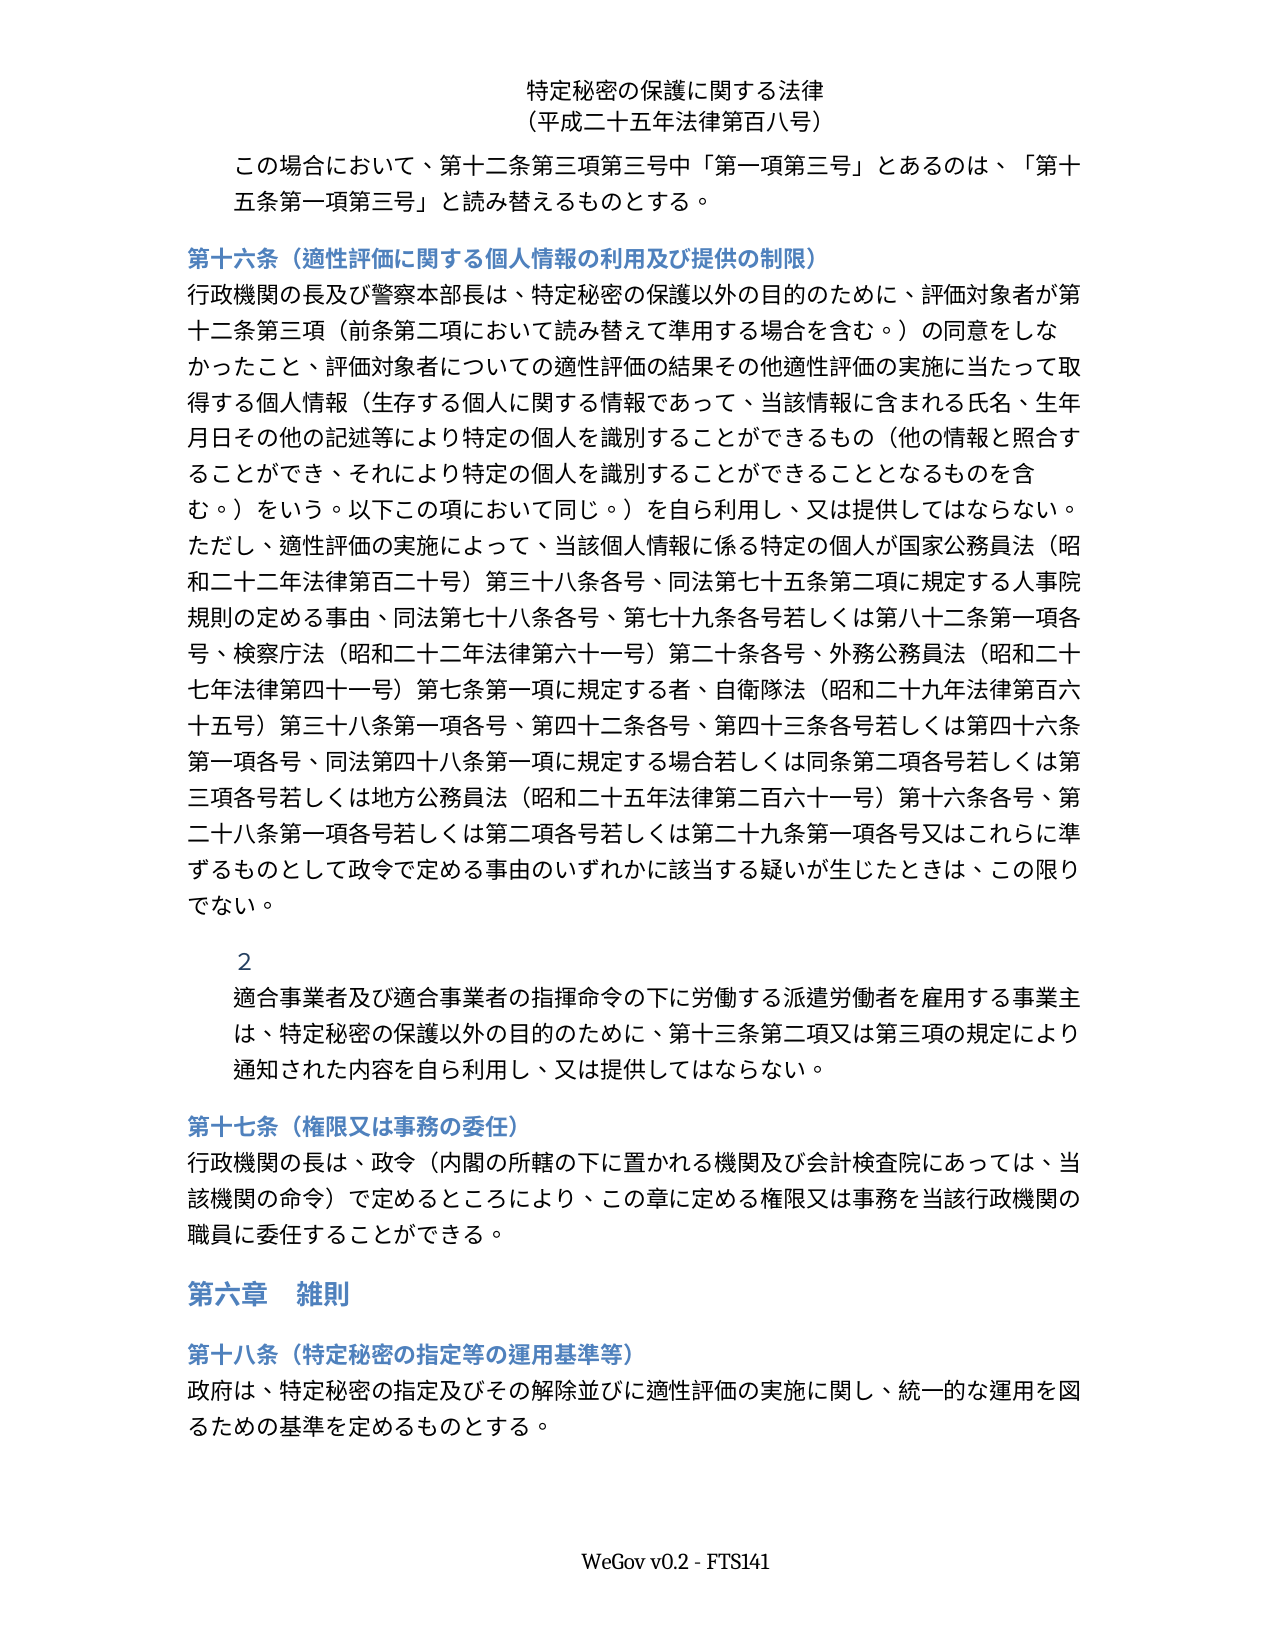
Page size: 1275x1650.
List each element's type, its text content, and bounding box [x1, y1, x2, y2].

text 前三条（第十二条第一項並びに第十三条第二項及び第三項を除く。）の規定は、前項の規定により警察本部長が実施する適性評価について準用する。 この場合において、第十二条第三項第三号中「第一項第三号」とあるのは、「第十五条第一項第三号」と読み替えるものとする。 [233, 150, 1087, 217]
subtitle 第十八条（特定秘密の指定等の運用基準等） [187, 1339, 1087, 1370]
subtitle 第十六条（適性評価に関する個人情報の利用及び提供の制限） [187, 243, 1087, 274]
text 適合事業者及び適合事業者の指揮命令の下に労働する派遣労働者を雇用する事業主は、特定秘密の保護以外の目的のために、第十三条第二項又は第三項の規定により通知された内容を自ら利用し、又は提供してはならない。 [233, 982, 1087, 1085]
text 行政機関の長及び警察本部長は、特定秘密の保護以外の目的のために、評価対象者が第十二条第三項（前条第二項において読み替えて準用する場合を含む。）の同意をしなかったこと、評価対象者についての適性評価の結果その他適性評価の実施に当たって取得する個人情報（生存する個人に関する情報であって、当該情報に含まれる氏名、生年月日その他の記述等により特定の個人を識別することができるもの（他の情報と照合することができ、それにより特定の個人を識別することができることとなるものを含む。）をいう。以下この項において同じ。）を自ら利用し、又は提供してはならない。 ただし、適性評価の実施によって、当該個人情報に係る特定の個人が国家公務員法（昭和二十二年法律第百二十号）第三十八条各号、同法第七十五条第二項に規定する人事院規則の定める事由、同法第七十八条各号、第七十九条各号若しくは第八十二条第一項各号、検察庁法（昭和二十二年法律第六十一号）第二十条各号、外務公務員法（昭和二十七年法律第四十一号）第七条第一項に規定する者、自衛隊法（昭和二十九年法律第百六十五号）第三十八条第一項各号、第四十二条各号、第四十三条各号若しくは第四十六条第一項各号、同法第四十八条第一項に規定する場合若しくは同条第二項各号若しくは第三項各号若しくは地方公務員法（昭和二十五年法律第二百六十一号）第十六条各号、第二十八条第一項各号若しくは第二項各号若しくは第二十九条第一項各号又はこれらに準ずるものとして政令で定める事由のいずれかに該当する疑いが生じたときは、この限りでない。 [187, 279, 1087, 921]
text 政府は、特定秘密の指定及びその解除並びに適性評価の実施に関し、統一的な運用を図るための基準を定めるものとする。 [187, 1375, 1087, 1442]
subtitle 第十七条（権限又は事務の委任） [187, 1111, 1087, 1142]
subtitle 第六章 雑則 [187, 1276, 1087, 1312]
text 行政機関の長は、政令（内閣の所轄の下に置かれる機関及び会計検査院にあっては、当該機関の命令）で定めるところにより、この章に定める権限又は事務を当該行政機関の職員に委任することができる。 [187, 1147, 1087, 1250]
subtitle ２ [233, 946, 1087, 978]
